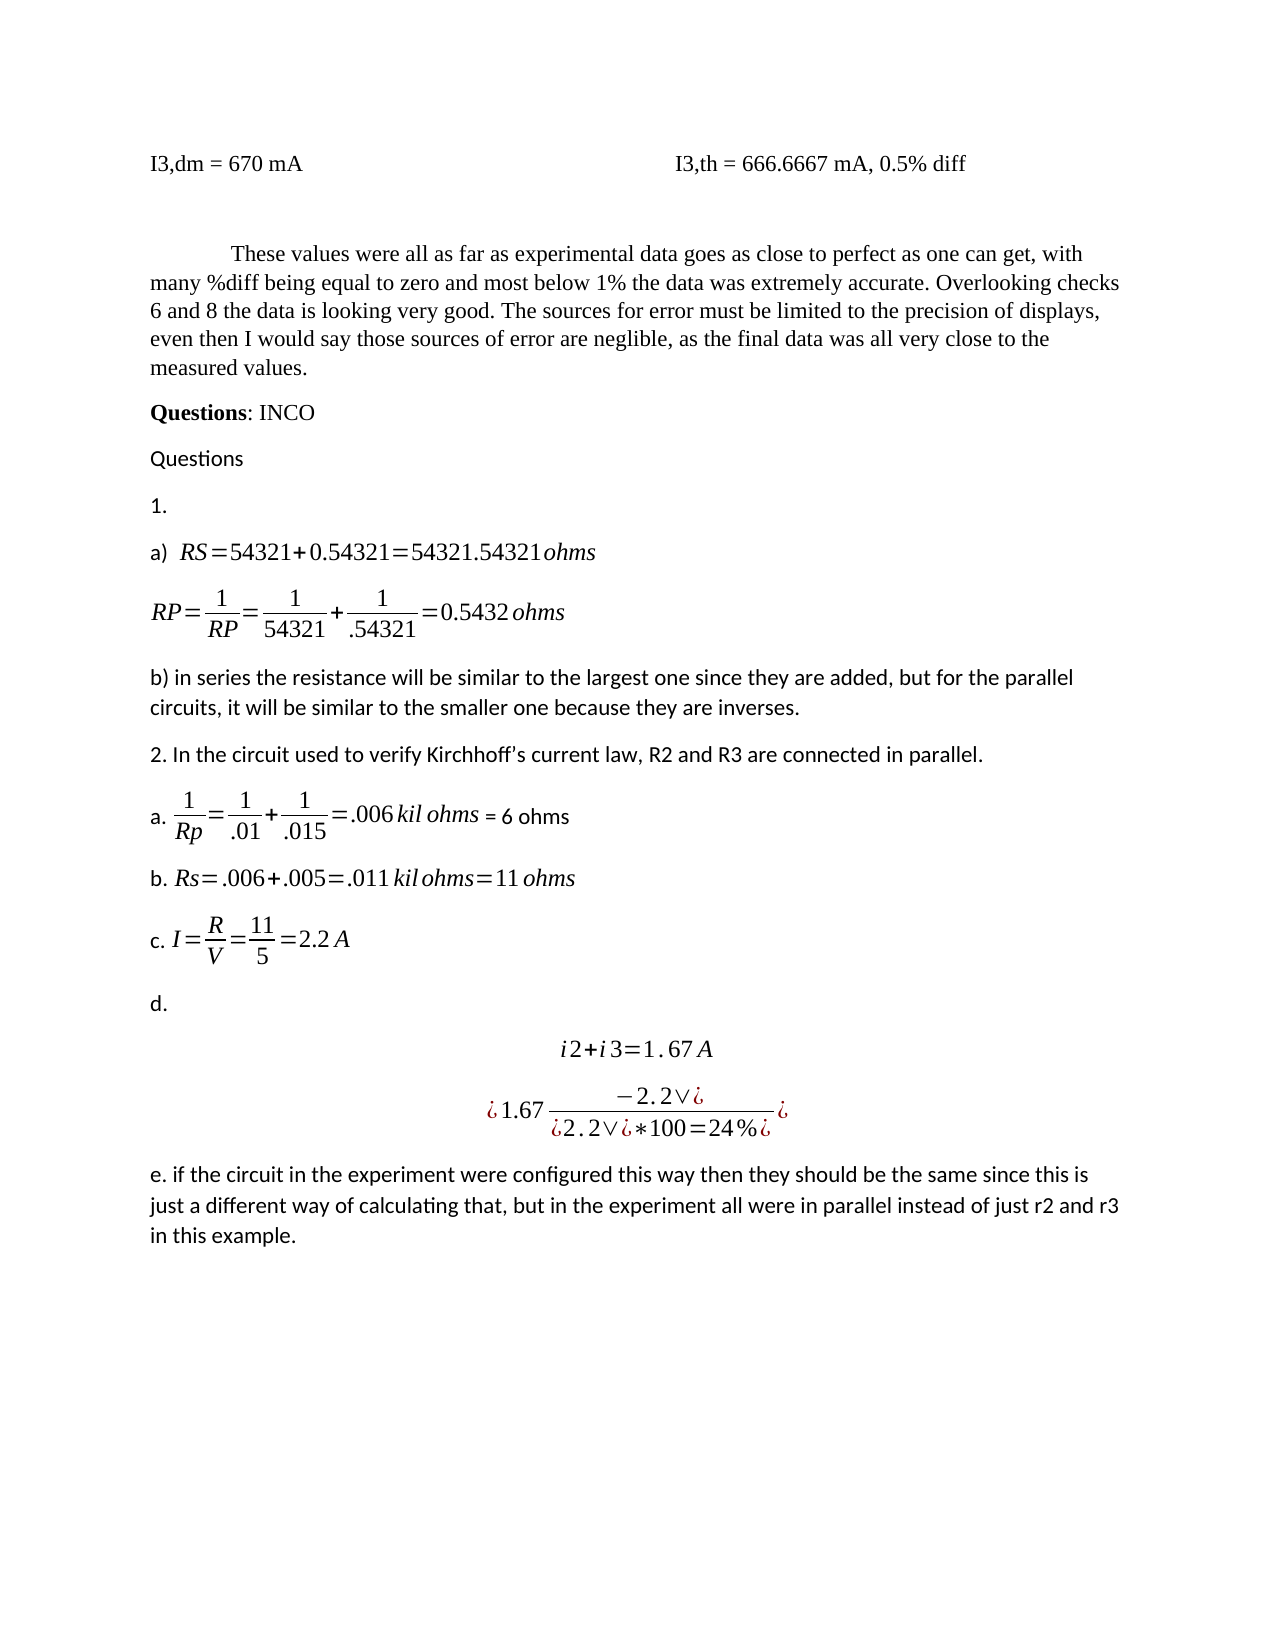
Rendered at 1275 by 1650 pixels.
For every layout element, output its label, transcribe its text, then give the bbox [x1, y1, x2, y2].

text Questions: INCO [150, 399, 1125, 425]
text These values were all as far as experimental data goes as close to perfect as one can get, with many %diff being equal to zero and most below 1% the data was extremely accurate. Overlooking checks 6 and 8 the data is looking very good. The sources for error must be limited to the precision of displays, even then I would say those sources of error are neglible, as the final data was all very close to the measured values. [150, 240, 1125, 380]
text b) in series the resistance will be similar to the largest one since they are added, but for the parallel circuits, it will be similar to the smaller one because they are inverses. [150, 663, 1125, 721]
text b. [150, 864, 1125, 892]
text 1. [150, 491, 1125, 519]
text Questions [150, 444, 1125, 472]
text e. if the circuit in the experiment were configured this way then they should be the same since this is just a different way of calculating that, but in the experiment all were in parallel instead of just r2 and r3 in this example. [150, 1161, 1125, 1249]
text 2. In the circuit used to verify Kirchhoff’s current law, R2 and R3 are connected in parallel. [150, 740, 1125, 768]
text a) [150, 538, 1125, 566]
text d. [150, 989, 1125, 1017]
text a. = 6 ohms [150, 787, 1125, 846]
text c. [150, 911, 1125, 970]
text I3,dm = 670 mA [150, 150, 600, 176]
text I3,th = 666.6667 mA, 0.5% diff [675, 150, 1125, 176]
